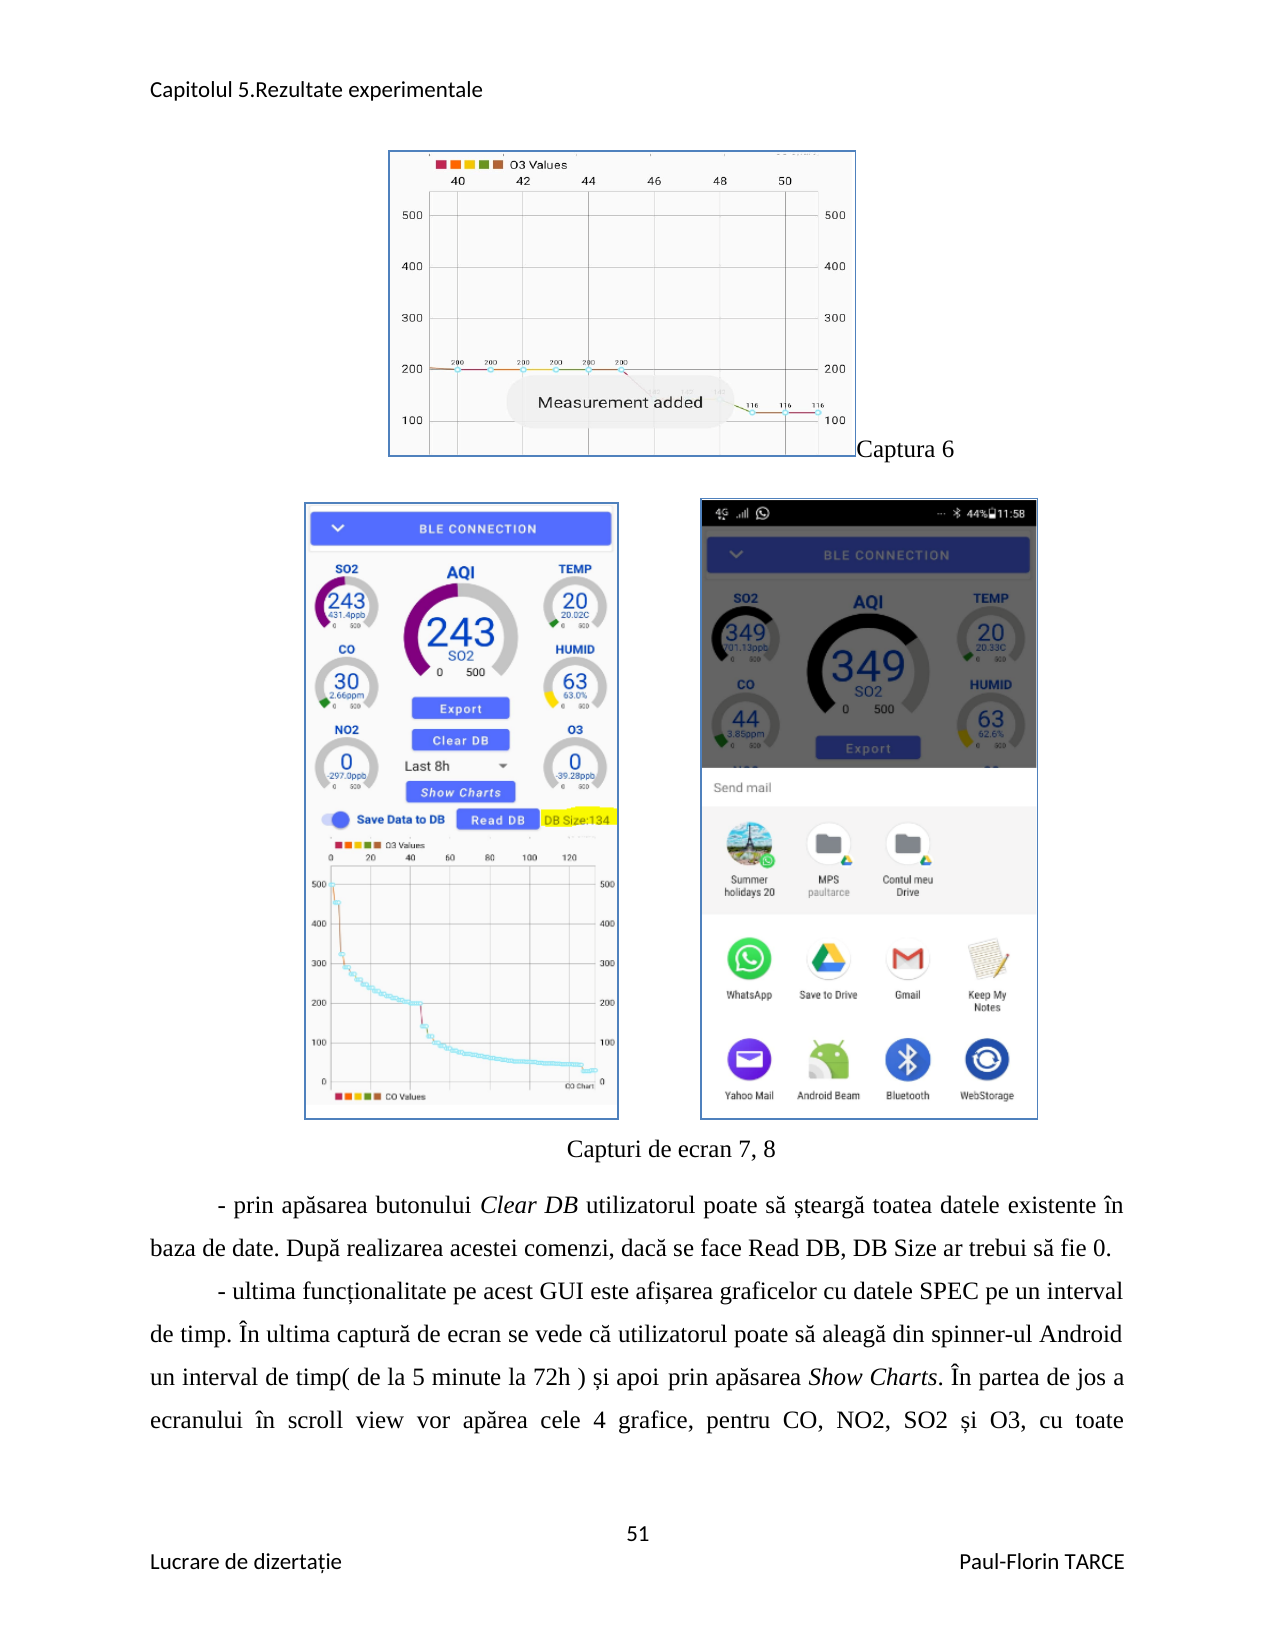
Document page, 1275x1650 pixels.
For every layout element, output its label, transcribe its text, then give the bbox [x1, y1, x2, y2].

picture [702, 499, 1037, 1118]
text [150, 1276, 1125, 1434]
text Capturi de ecran 7, 8 [150, 1134, 1125, 1163]
picture [390, 152, 855, 455]
text - prin apăsarea butonului Clear DB utilizatorul poate să șteargă toatea datele existente în baza de date. După realizarea acestei comenzi, dacă se face Read DB, DB Size ar trebui să fie 0. [150, 1190, 1125, 1262]
picture [306, 504, 617, 1118]
